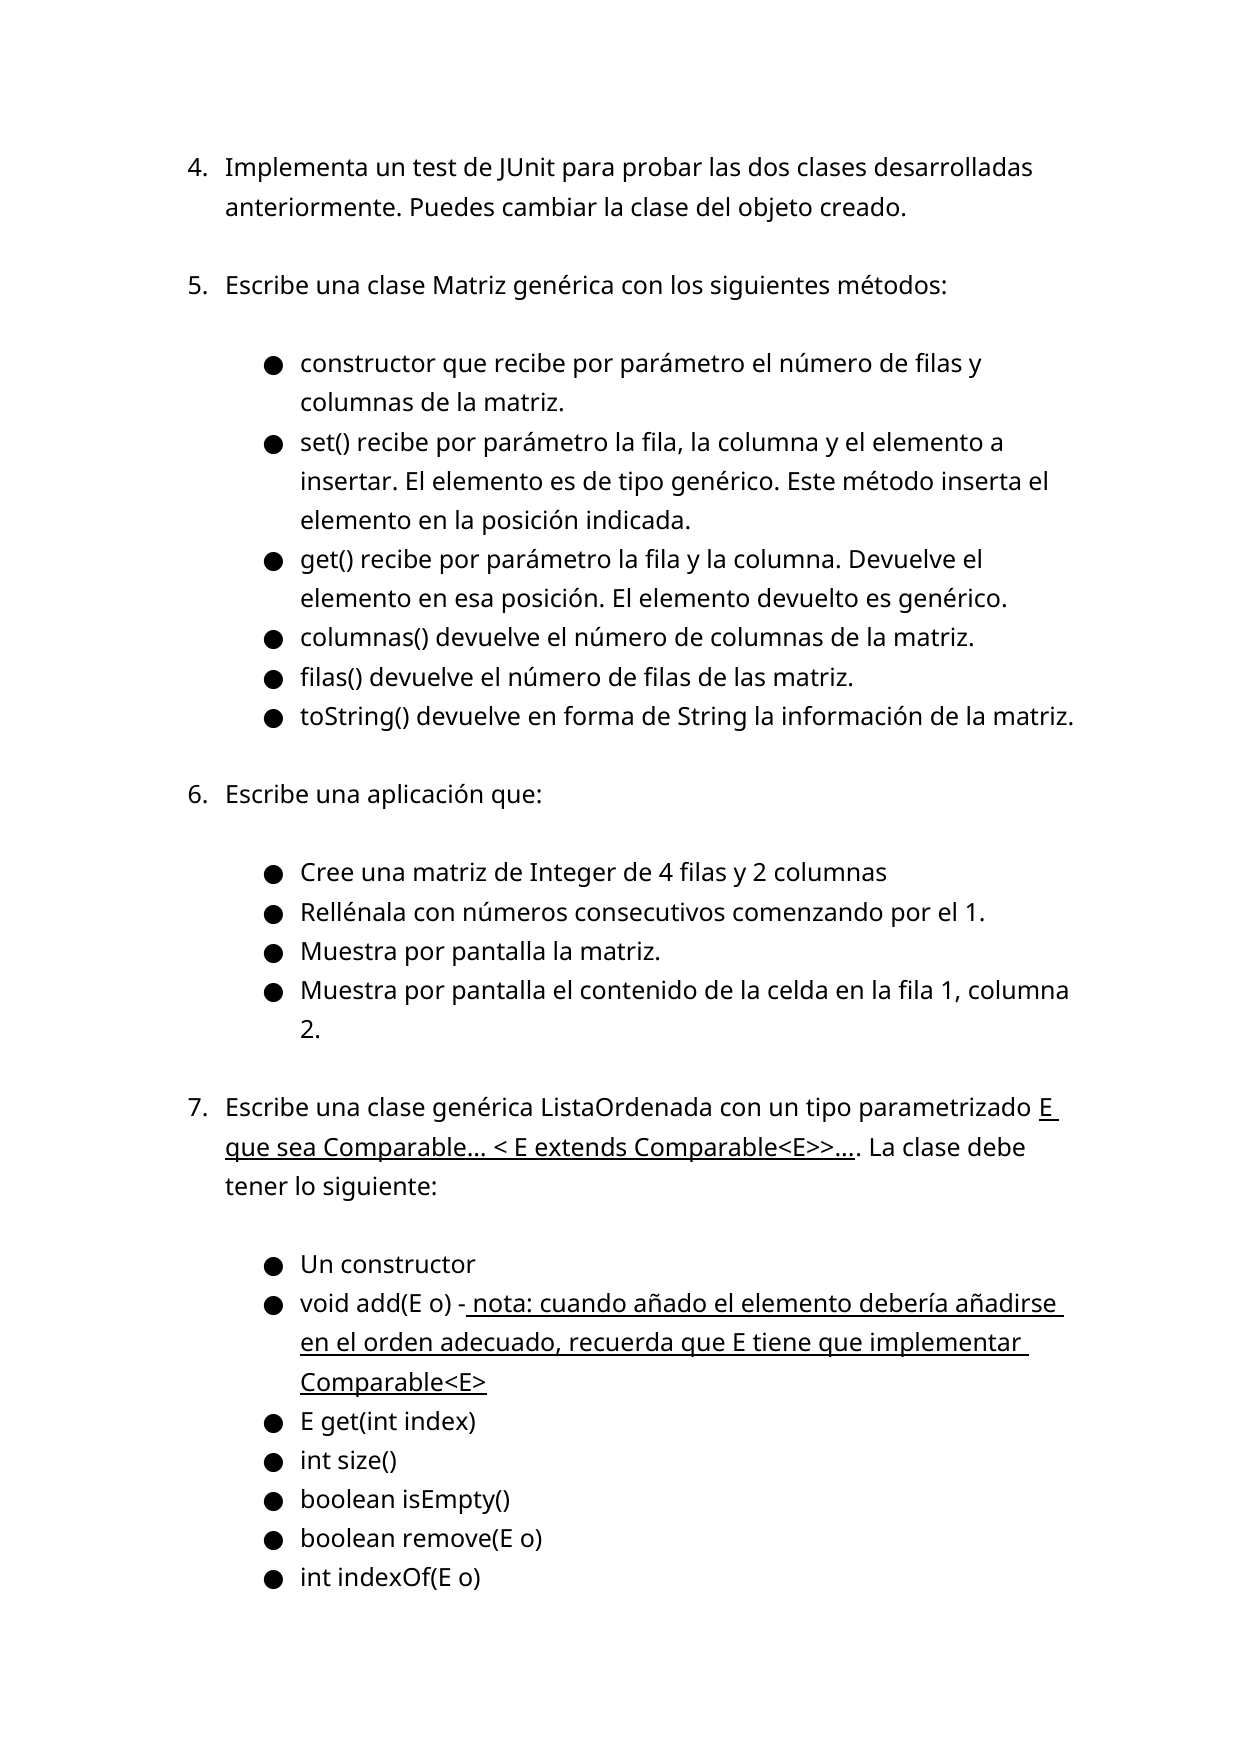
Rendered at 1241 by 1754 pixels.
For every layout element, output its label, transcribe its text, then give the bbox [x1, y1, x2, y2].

list Escribe una aplicación que: [187, 777, 1090, 811]
list boolean remove(E o) [262, 1521, 1090, 1555]
list set() recibe por parámetro la fila, la columna y el elemento a insertar. El elemento es de tipo genérico. Este método inserta el elemento en la posición indicada. [262, 424, 1090, 537]
list get() recibe por parámetro la fila y la columna. Devuelve el elemento en esa posición. El elemento devuelto es genérico. [262, 542, 1090, 615]
list Un constructor [262, 1247, 1090, 1281]
list filas() devuelve el número de filas de las matriz. [262, 659, 1090, 693]
list columnas() devuelve el número de columnas de la matriz. [262, 620, 1090, 654]
list Implementa un test de JUnit para probar las dos clases desarrolladas anteriormente. Puedes cambiar la clase del objeto creado. [187, 150, 1090, 223]
list Muestra por pantalla la matriz. [262, 933, 1090, 967]
list int indexOf(E o) [262, 1560, 1090, 1594]
list Escribe una clase genérica ListaOrdenada con un tipo parametrizado E que sea Comparable… < E extends Comparable<E>>.... La clase debe tener lo siguiente: [187, 1090, 1090, 1202]
list Rellénala con números consecutivos comenzando por el 1. [262, 894, 1090, 928]
list toString() devuelve en forma de String la información de la matriz. [262, 698, 1090, 732]
list void add(E o) - nota: cuando añado el elemento debería añadirse en el orden adecuado, recuerda que E tiene que implementar Comparable<E> [262, 1286, 1090, 1398]
list constructor que recibe por parámetro el número de filas y columnas de la matriz. [262, 346, 1090, 419]
list boolean isEmpty() [262, 1482, 1090, 1516]
list Cree una matriz de Integer de 4 filas y 2 columnas [262, 855, 1090, 889]
list Escribe una clase Matriz genérica con los siguientes métodos: [187, 267, 1090, 302]
list E get(int index) [262, 1403, 1090, 1437]
list int size() [262, 1442, 1090, 1477]
list Muestra por pantalla el contenido de la celda en la fila 1, columna 2. [262, 972, 1090, 1046]
